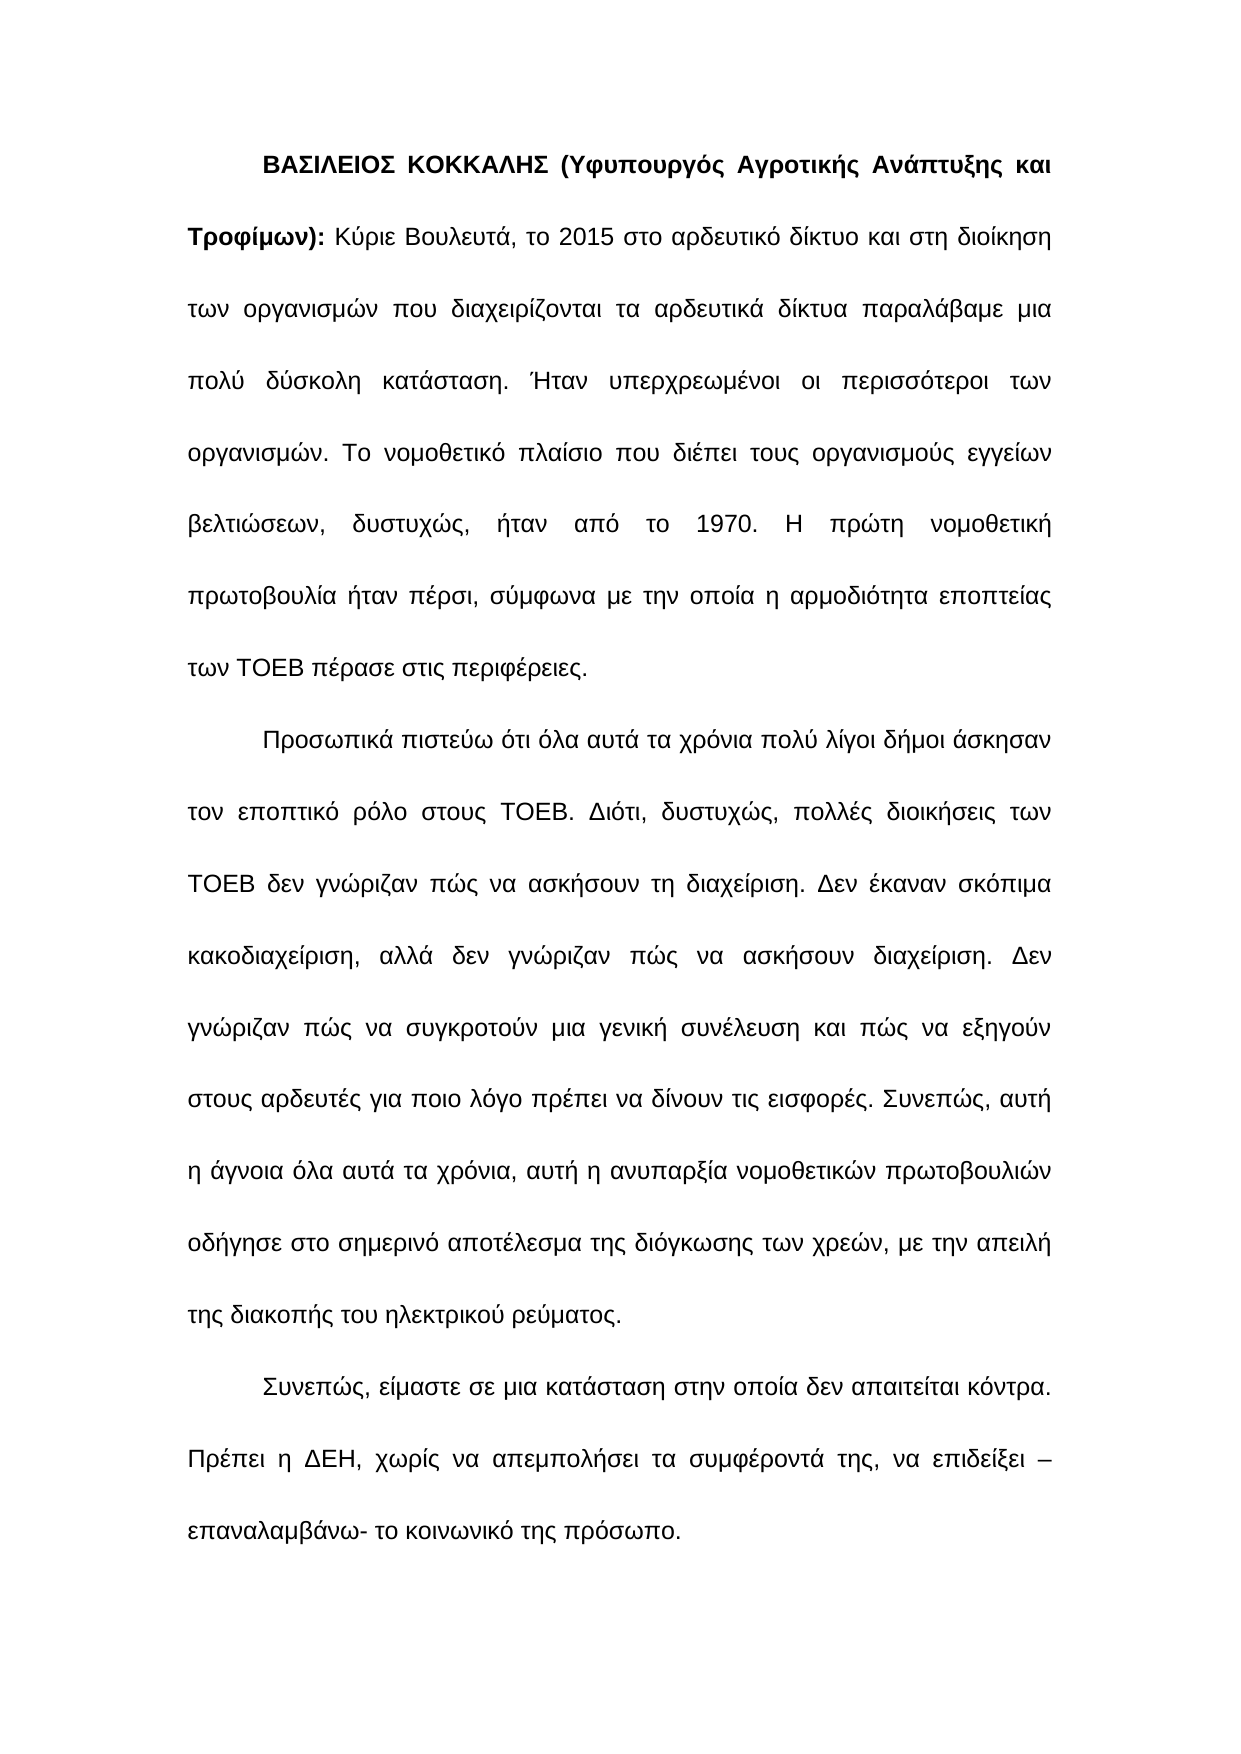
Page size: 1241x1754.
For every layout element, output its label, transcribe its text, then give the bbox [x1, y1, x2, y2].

text Προσωπικά πιστεύω ότι όλα αυτά τα χρόνια πολύ λίγοι δήμοι άσκησαν τον εποπτικό ρόλο στους ΤΟΕΒ. Διότι, δυστυχώς, πολλές διοικήσεις των ΤΟΕΒ δεν γνώριζαν πώς να ασκήσουν τη διαχείριση. Δεν έκαναν σκόπιμα κακοδιαχείριση, αλλά δεν γνώριζαν πώς να ασκήσουν διαχείριση. Δεν γνώριζαν πώς να συγκροτούν μια γενική συνέλευση και πώς να εξηγούν στους αρδευτές για ποιο λόγο πρέπει να δίνουν τις εισφορές. Συνεπώς, αυτή η άγνοια όλα αυτά τα χρόνια, αυτή η ανυπαρξία νομοθετικών πρωτοβουλιών οδήγησε στο σημερινό αποτέλεσμα της διόγκωσης των χρεών, με την απειλή της διακοπής του ηλεκτρικού ρεύματος. [187, 725, 1053, 1329]
text Συνεπώς, είμαστε σε μια κατάσταση στην οποία δεν απαιτείται κόντρα. Πρέπει η ΔΕΗ, χωρίς να απεμπολήσει τα συμφέροντά της, να επιδείξει –επαναλαμβάνω- το κοινωνικό της πρόσωπο. [187, 1372, 1053, 1544]
text ΒΑΣΙΛΕΙΟΣ ΚΟΚΚΑΛΗΣ (Υφυπουργός Αγροτικής Ανάπτυξης και Τροφίμων): Κύριε Βουλευτά, το 2015 στο αρδευτικό δίκτυο και στη διοίκηση των οργανισμών που διαχειρίζονται τα αρδευτικά δίκτυα παραλάβαμε μια πολύ δύσκολη κατάσταση. Ήταν υπερχρεωμένοι οι περισσότεροι των οργανισμών. Το νομοθετικό πλαίσιο που διέπει τους οργανισμούς εγγείων βελτιώσεων, δυστυχώς, ήταν από το 1970. Η πρώτη νομοθετική πρωτοβουλία ήταν πέρσι, σύμφωνα με την οποία η αρμοδιότητα εποπτείας των ΤΟΕΒ πέρασε στις περιφέρειες. [187, 150, 1053, 682]
